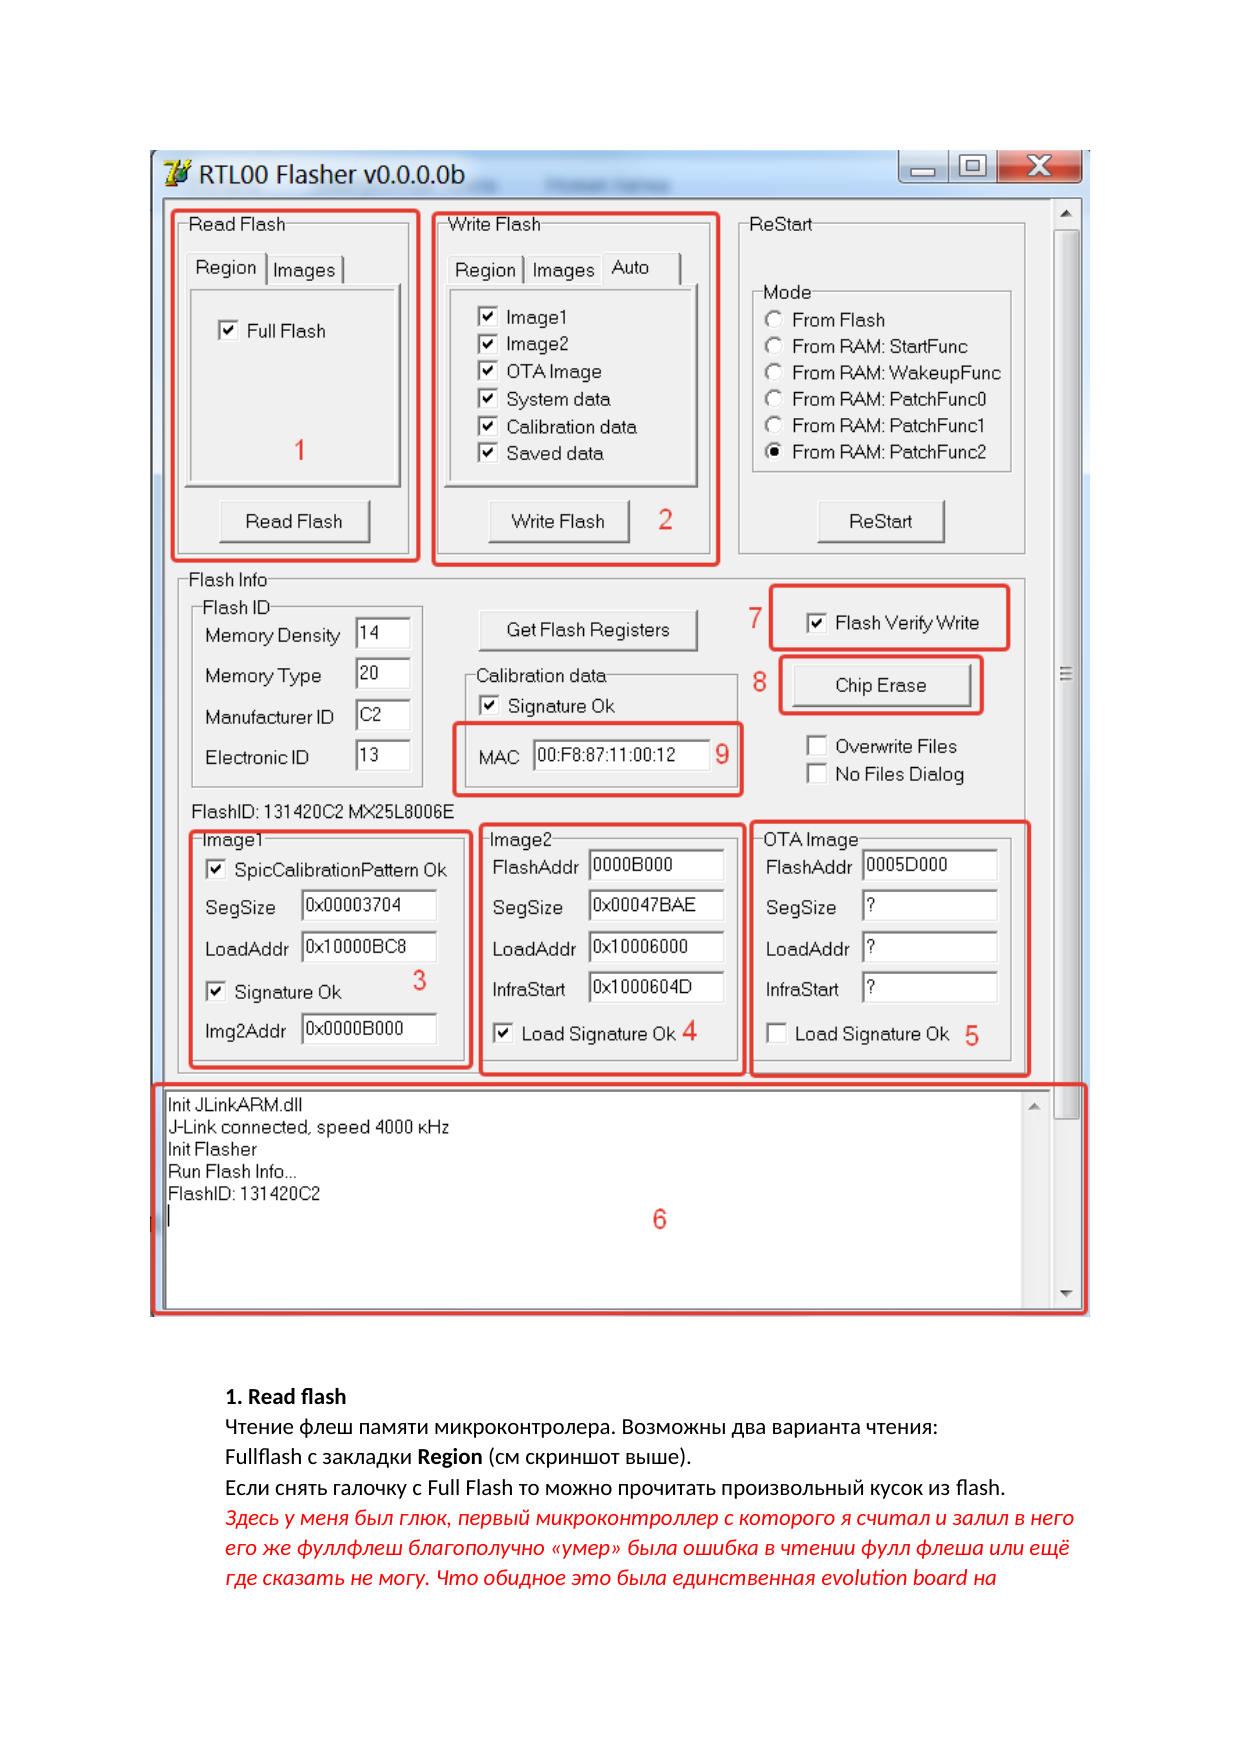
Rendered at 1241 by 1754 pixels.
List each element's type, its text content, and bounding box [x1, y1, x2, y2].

list 1. Read flash [225, 1382, 1090, 1410]
list Чтение флеш памяти микроконтролера. Возможны два варианта чтения: [225, 1412, 1090, 1440]
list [225, 1503, 1090, 1591]
list Fullflash с закладки Region (см скриншот выше). [225, 1442, 1090, 1470]
picture [150, 150, 1091, 1317]
list Если снять галочку с Full Flash то можно прочитать произвольный кусок из flash. [225, 1473, 1090, 1501]
